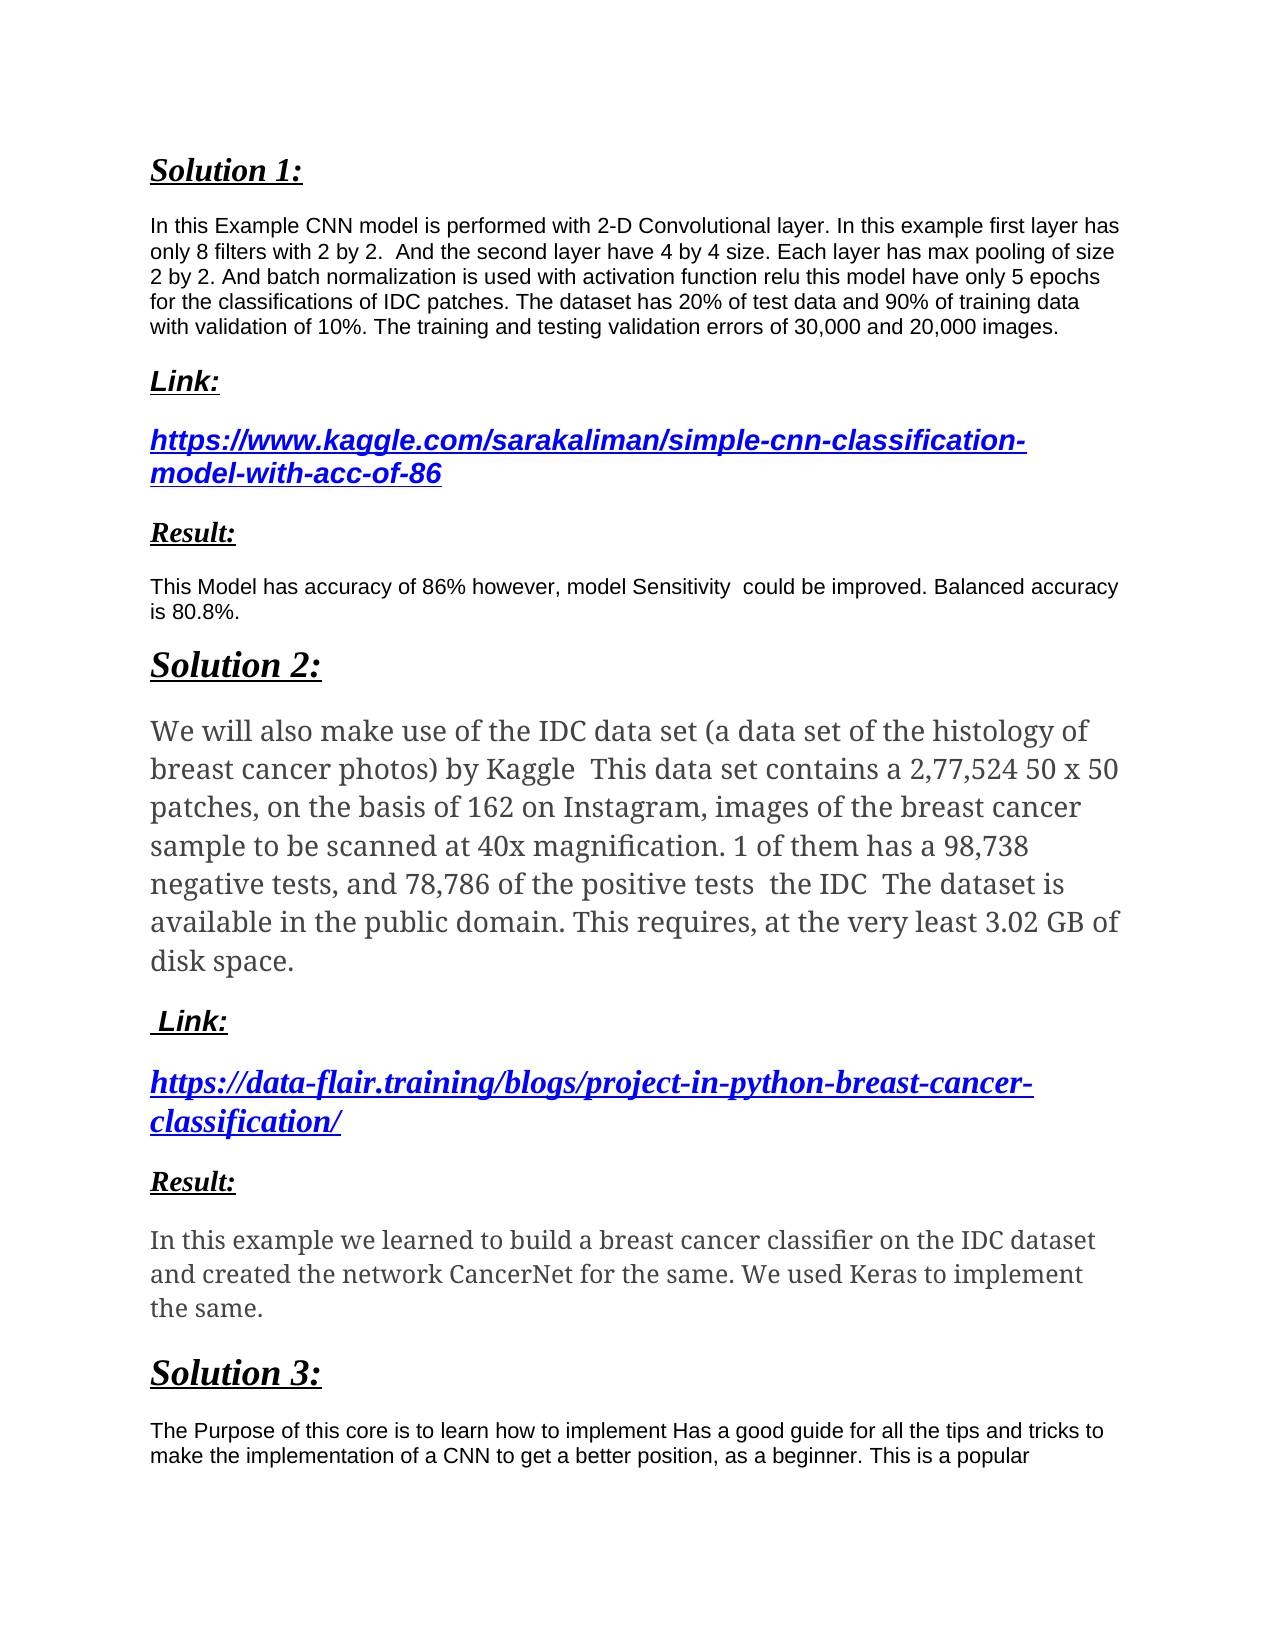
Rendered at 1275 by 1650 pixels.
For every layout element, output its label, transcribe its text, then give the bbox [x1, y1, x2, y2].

text Result: [150, 515, 1125, 548]
text In this example we learned to build a breast cancer classifier on the IDC dataset and created the network CancerNet for the same. We used Keras to implement the same. [263, 1223, 1125, 1325]
text We will also make use of the IDC data set (a data set of the histology of breast cancer photos) by Kaggle. This data set contains a 2,77,524 50 x 50 patches, on the basis of 162 on Instagram, images of the breast cancer sample to be scanned at 40x magnification. 1 of them has a 98,738 negative tests, and 78,786 of the positive tests, the IDC. The dataset is available in the public domain. This requires, at the very least 3.02 GB of disk space. [150, 711, 1125, 979]
text Solution 3: [150, 1350, 1125, 1393]
text https://data-flair.training/blogs/project-in-python-breast-cancer-classification/ [150, 1063, 1125, 1139]
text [150, 1418, 1125, 1469]
text In this Example CNN model is performed with 2-D Convolutional layer. In this example first layer has only 8 filters with 2 by 2. And the second layer have 4 by 4 size. Each layer has max pooling of size 2 by 2. And batch normalization is used with activation function relu this model have only 5 epochs for the classifications of IDC patches. The dataset has 20% of test data and 90% of training data with validation of 10%. The training and testing validation errors of 30,000 and 20,000 images. [150, 213, 1125, 339]
text Result: [150, 1164, 1125, 1198]
text Link: [150, 364, 1125, 398]
text https://www.kaggle.com/sarakaliman/simple-cnn-classification-model-with-acc-of-86 [150, 423, 1125, 490]
text This Model has accuracy of 86% however, model Sensitivity could be improved. Balanced accuracy is 80.8%. [150, 573, 1125, 624]
text Solution 2: [150, 643, 1125, 686]
text Solution 1: [150, 150, 1125, 188]
text Link: [150, 1004, 1125, 1038]
